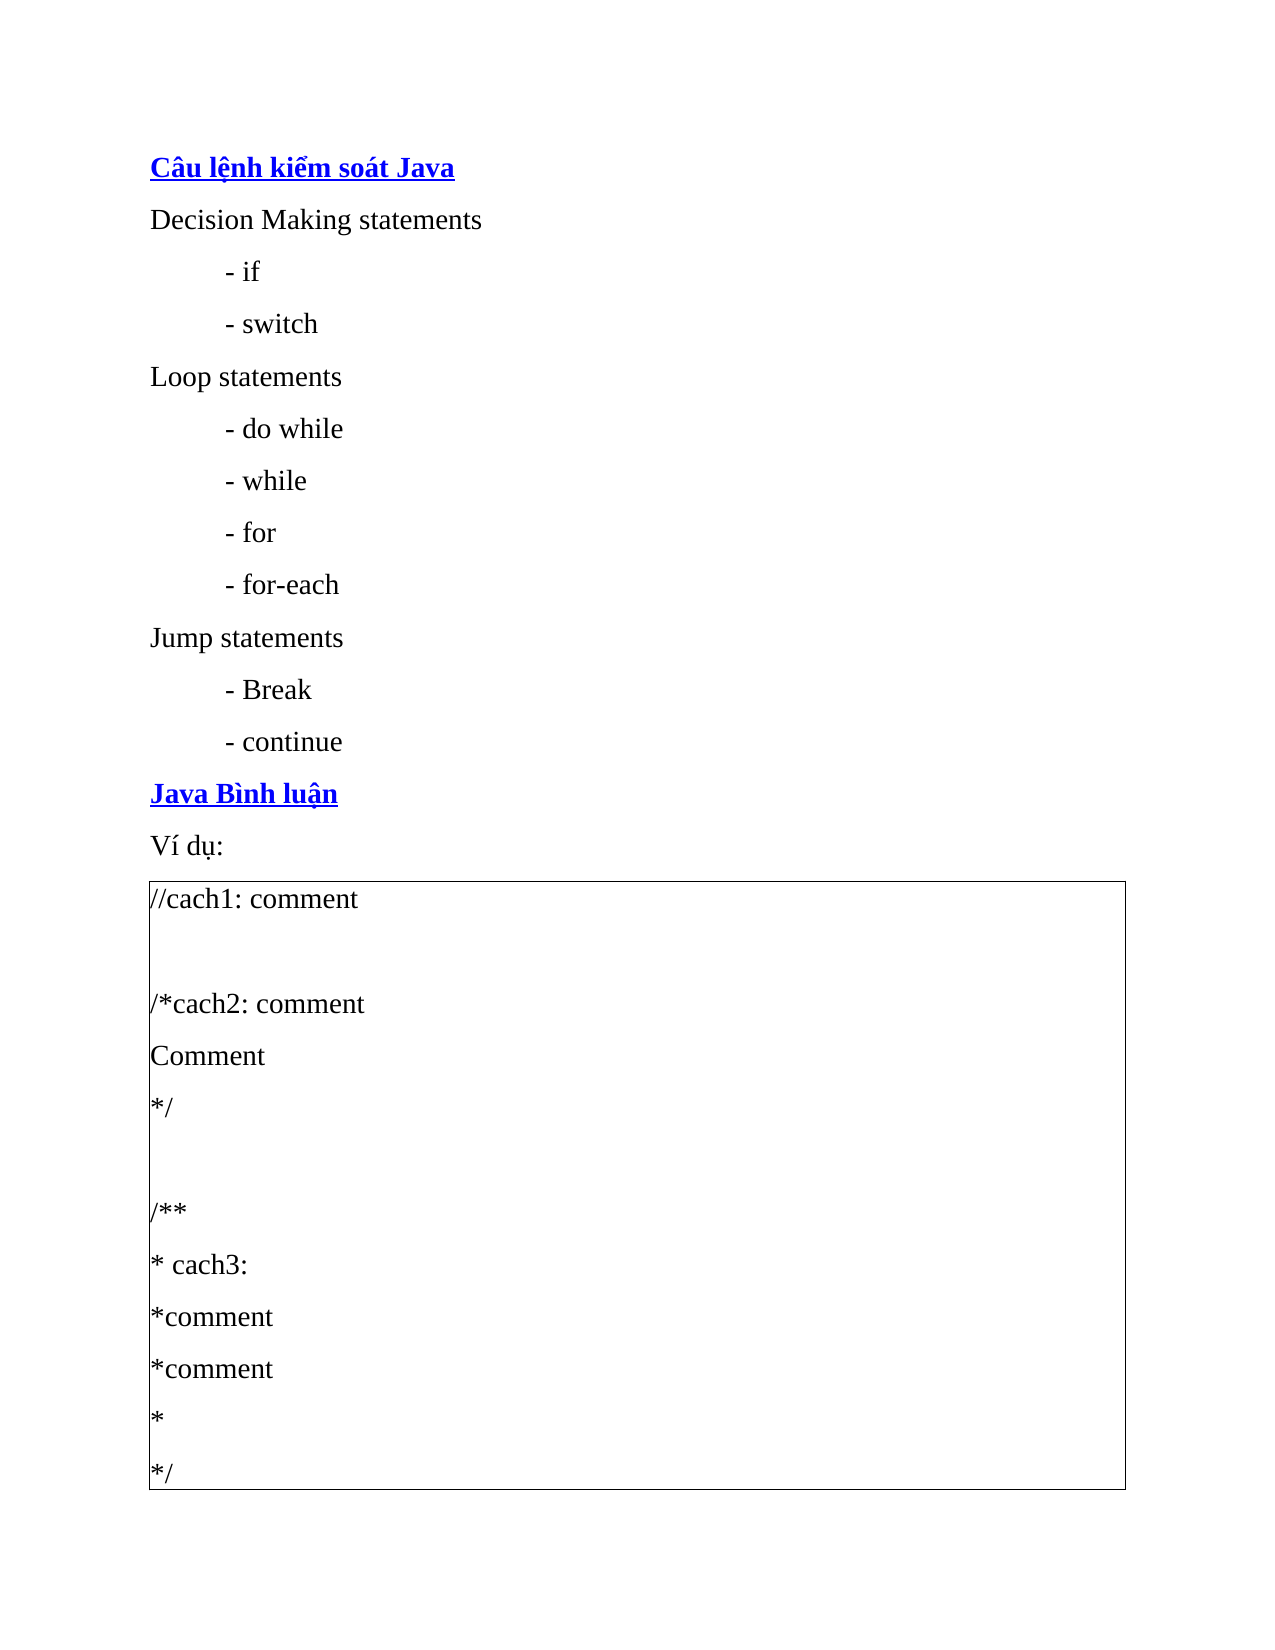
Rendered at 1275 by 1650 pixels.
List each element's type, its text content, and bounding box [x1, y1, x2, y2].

text - continue [150, 724, 1125, 758]
text /*cach2: comment [150, 985, 1125, 1019]
text - if [150, 254, 1125, 288]
text - while [150, 463, 1125, 497]
text - do while [150, 411, 1125, 444]
text - for-each [150, 567, 1125, 601]
text *comment [150, 1298, 1125, 1333]
text - switch [150, 307, 1125, 340]
text - for [150, 515, 1125, 549]
text Câu lệnh kiểm soát Java [150, 150, 1125, 183]
text /** [150, 1194, 1125, 1228]
text * cach3: [150, 1246, 1125, 1281]
text Ví dụ: [150, 828, 1125, 862]
text Java Bình luận [150, 776, 1125, 810]
text */ [150, 1455, 1125, 1489]
text Jump statements [150, 620, 1125, 653]
text - Break [150, 672, 1125, 705]
text Comment [150, 1037, 1125, 1072]
text * [150, 1402, 1125, 1437]
text //cach1: comment [150, 882, 1125, 915]
text *comment [150, 1350, 1125, 1385]
text Decision Making statements [150, 202, 1125, 236]
text */ [150, 1089, 1125, 1124]
text Loop statements [150, 359, 1125, 392]
